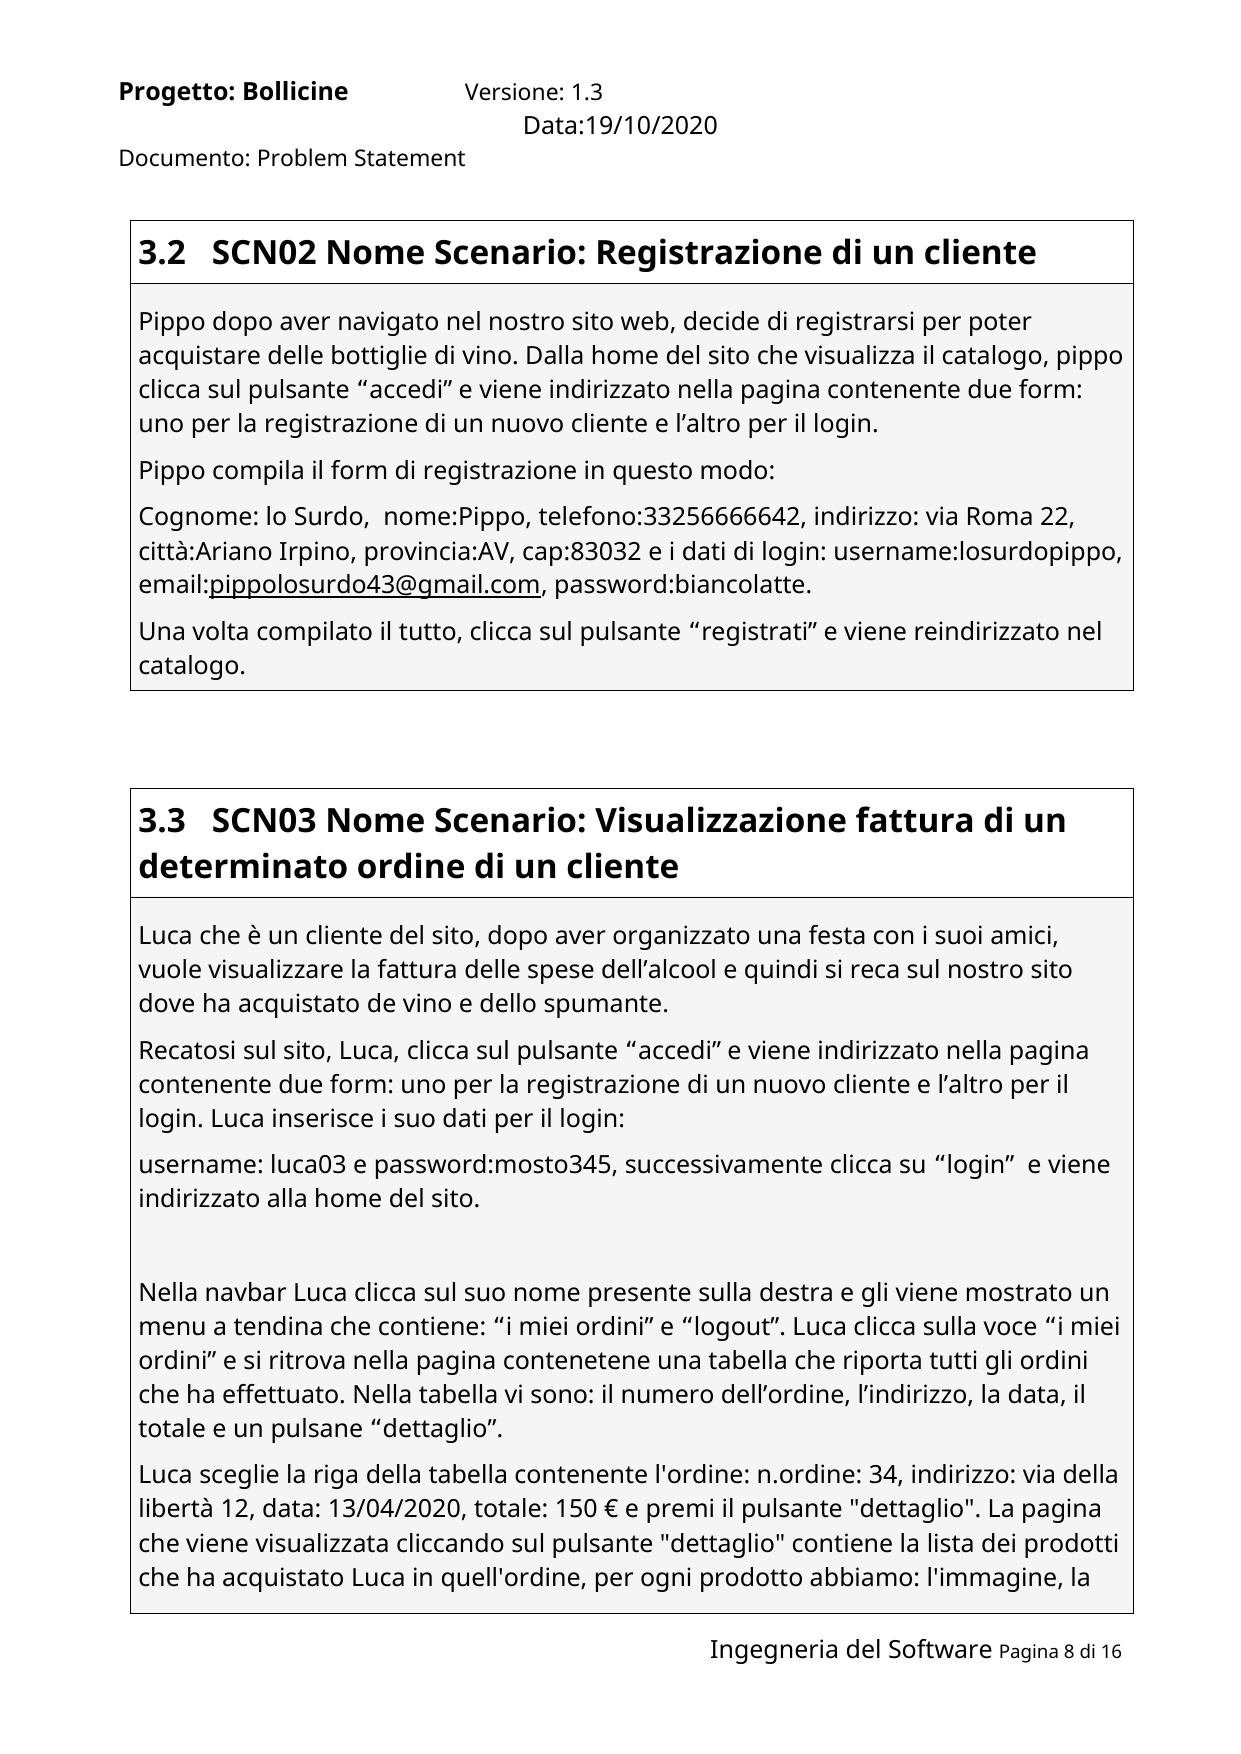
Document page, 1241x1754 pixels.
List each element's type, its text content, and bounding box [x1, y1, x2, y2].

table_header 3.2 SCN02 Nome Scenario: Registrazione di un cliente [131, 221, 1133, 282]
table_cell Pippo dopo aver navigato nel nostro sito web, decide di registrarsi per poter acquistare delle bottiglie di vino. Dalla home del sito che visualizza il catalogo, pippo clicca sul pulsante “accedi” e viene indirizzato nella pagina contenente due form: uno per la registrazione di un nuovo cliente e l’altro per il login. Pippo compila il form di registrazione in questo modo: Cognome: lo Surdo, nome:Pippo, telefono:33256666642, indirizzo: via Roma 22, città:Ariano Irpino, provincia:AV, cap:83032 e i dati di login: username:losurdopippo, email:pippolosurdo43@gmail.com, password:biancolatte. Una volta compilato il tutto, clicca sul pulsante “registrati” e viene reindirizzato nel catalogo. [131, 284, 1133, 690]
table_header 3.3 SCN03 Nome Scenario: Visualizzazione fattura di un determinato ordine di un cliente [131, 789, 1133, 896]
